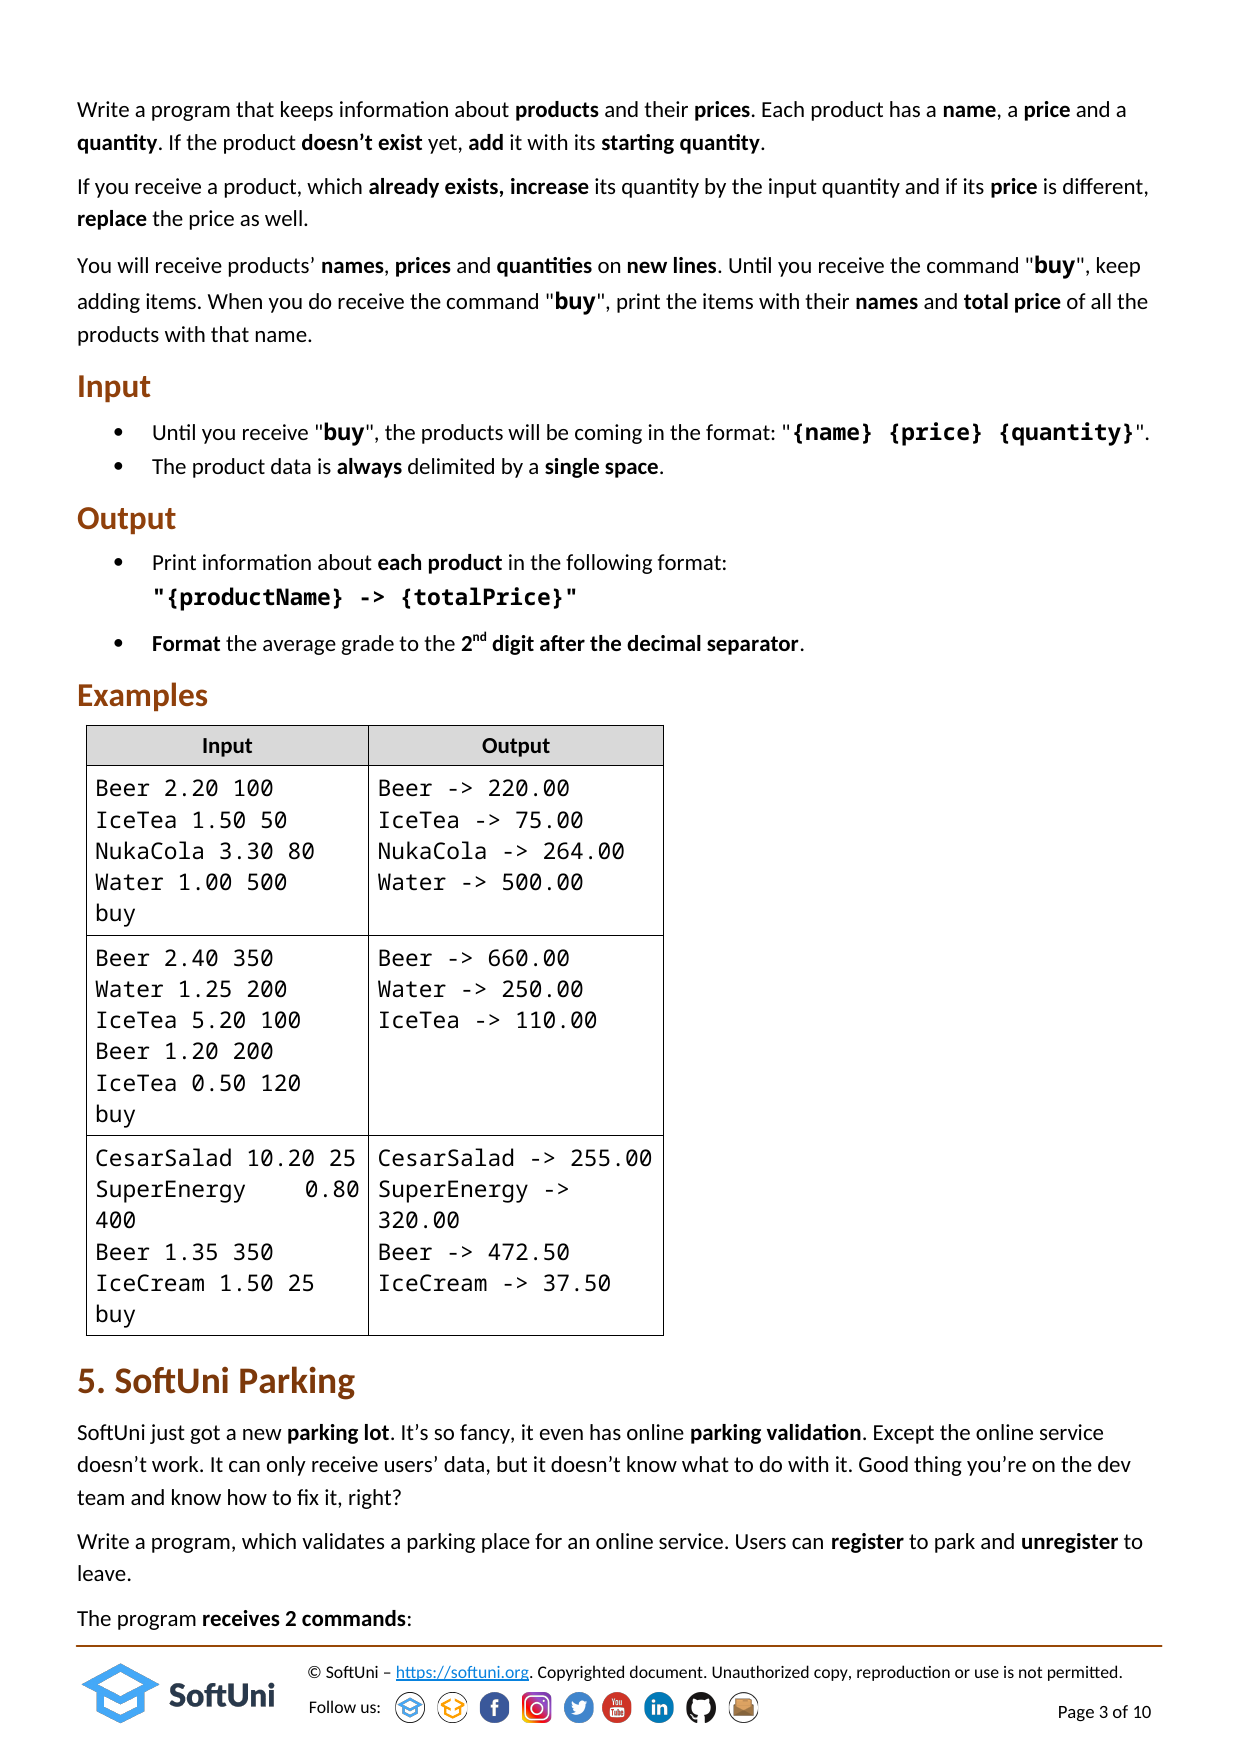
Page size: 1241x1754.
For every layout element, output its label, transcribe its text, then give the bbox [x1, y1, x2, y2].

table_cell CesarSalad -> 255.00 SuperEnergy -> 320.00 Beer -> 472.50 IceCream -> 37.50 [369, 1136, 663, 1335]
picture [75, 1658, 281, 1729]
table_header Input [87, 726, 368, 765]
picture [665, 1692, 674, 1701]
text You will receive products’ names, prices and quantities on new lines. Until you receive the command "buy", keep adding items. When you do receive the command "buy", print the items with their names and total price of all the products with that name. [77, 249, 1163, 348]
picture [437, 1692, 468, 1723]
picture [686, 1692, 716, 1723]
list Format the average grade to the 2nd digit after the decimal separator. [114, 629, 1163, 657]
picture [522, 1692, 552, 1723]
list Until you receive "buy", the products will be coming in the format: "{name} {price} {quantity}". [114, 416, 1163, 447]
table_cell Beer 2.40 350 Water 1.25 200 IceTea 5.20 100 Beer 1.20 200 IceTea 0.50 120 buy [87, 936, 368, 1135]
text Write a program that keeps information about products and their prices. Each product has a name, a price and a quantity. If the product doesn’t exist yet, add it with its starting quantity. [77, 95, 1163, 156]
picture [602, 1692, 632, 1723]
subtitle Examples [77, 673, 1163, 714]
picture [644, 1714, 653, 1723]
text Output [77, 497, 1163, 537]
picture [395, 1692, 425, 1723]
picture [728, 1692, 759, 1723]
picture [658, 1705, 667, 1714]
text Write a program, which validates a parking place for an online service. Users can register to park and unregister to leave. [77, 1527, 1163, 1588]
list Print information about each product in the following format: "{productName} -> {totalPrice}" [114, 548, 1163, 612]
picture [644, 1692, 653, 1701]
picture [564, 1692, 594, 1723]
table_cell Beer 2.20 100 IceTea 1.50 50 NukaCola 3.30 80 Water 1.00 500 buy [87, 766, 368, 934]
text The program receives 2 commands: [77, 1604, 1163, 1632]
list The product data is always delimited by a single space. [114, 452, 1163, 480]
picture [479, 1692, 510, 1723]
table_cell Beer -> 220.00 IceTea -> 75.00 NukaCola -> 264.00 Water -> 500.00 [369, 766, 663, 934]
text If you receive a product, which already exists, increase its quantity by the input quantity and if its price is different, replace the price as well. [77, 172, 1163, 232]
table_header Output [369, 726, 663, 765]
subtitle SoftUni Parking [77, 1357, 1163, 1403]
picture [665, 1714, 674, 1723]
text SoftUni just got a new parking lot. It’s so fancy, it even has online parking validation. Except the online service doesn’t work. It can only receive users’ data, but it doesn’t know what to do with it. Good thing you’re on the dev team and know how to fix it, right? [77, 1418, 1163, 1511]
text Input [77, 365, 1163, 406]
table_cell Beer -> 660.00 Water -> 250.00 IceTea -> 110.00 [369, 936, 663, 1135]
table_cell CesarSalad 10.20 25 SuperEnergy 0.80 400 Beer 1.35 350 IceCream 1.50 25 buy [87, 1136, 368, 1335]
